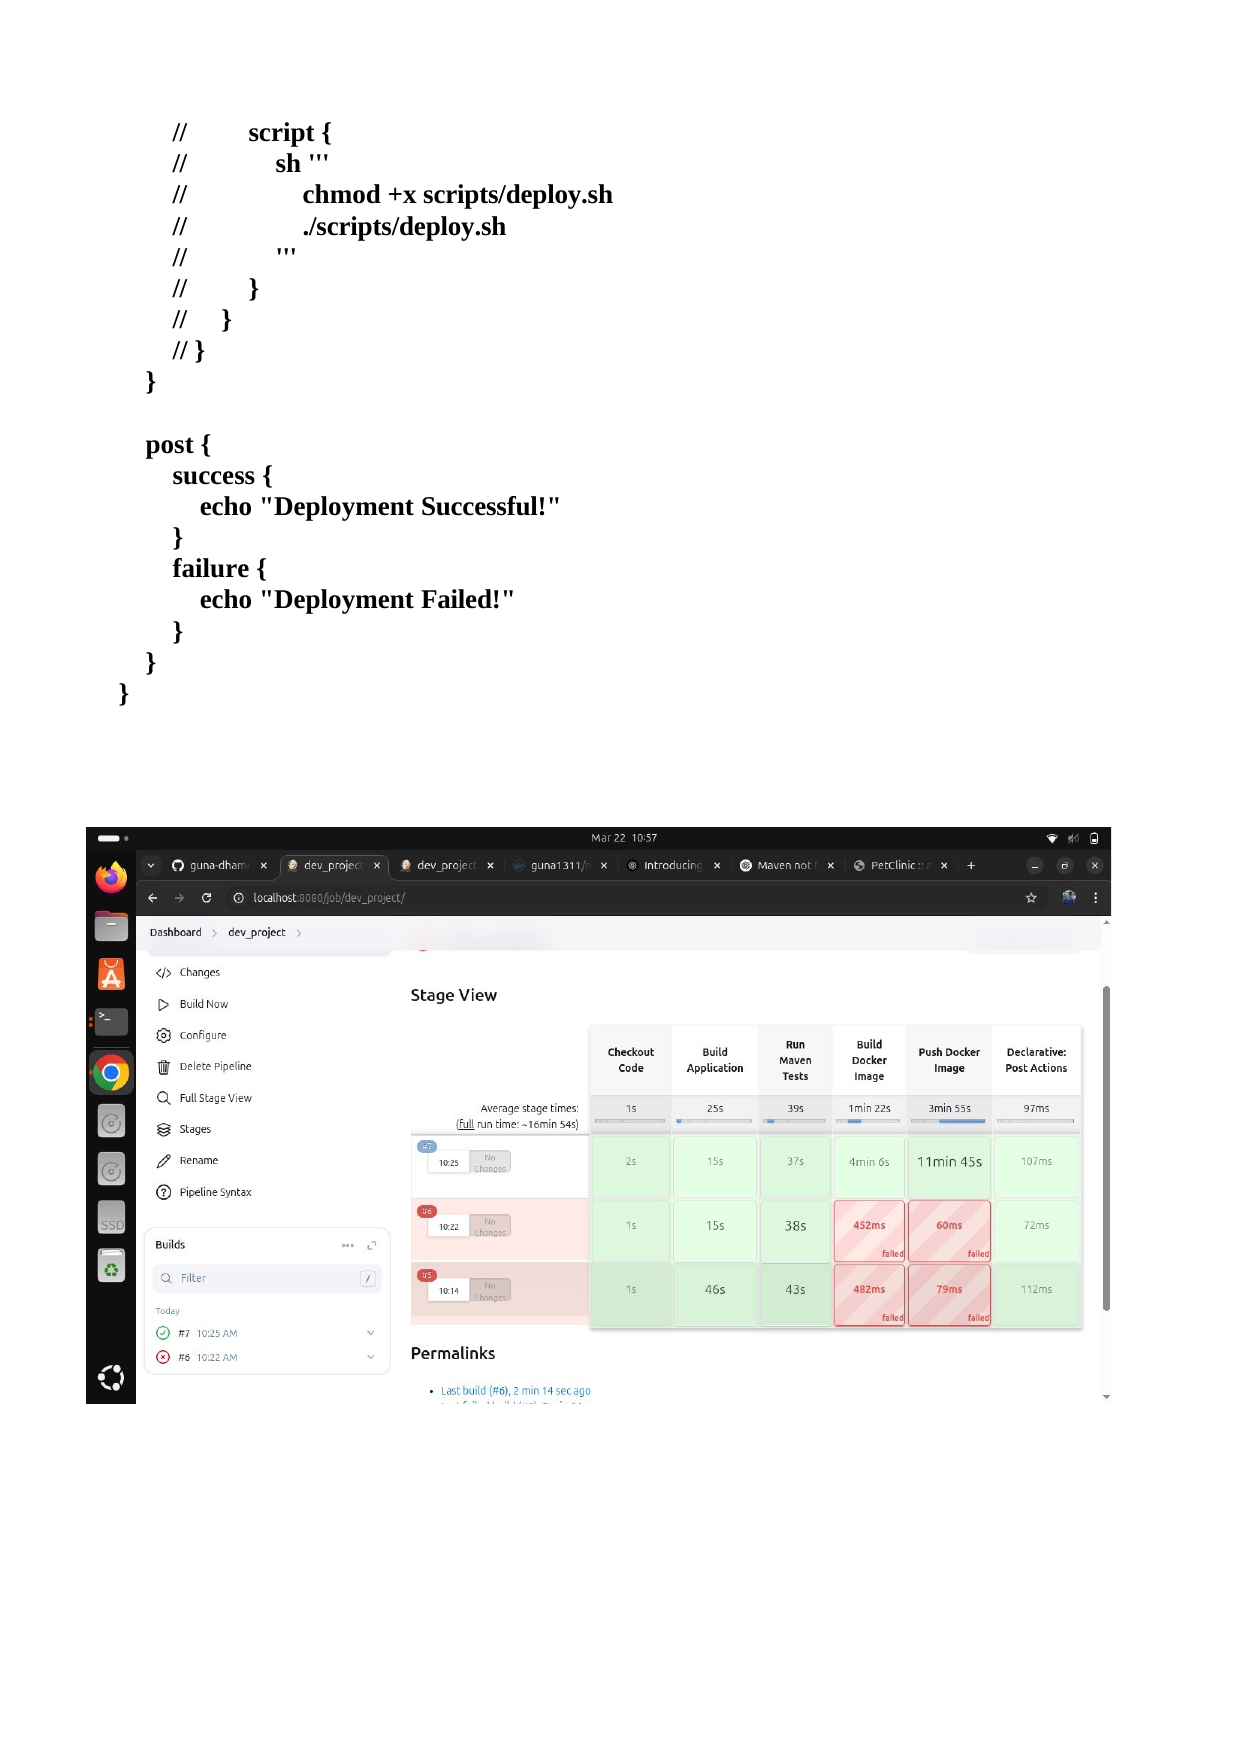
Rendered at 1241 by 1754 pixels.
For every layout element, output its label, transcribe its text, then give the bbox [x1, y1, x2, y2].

text // } [172, 272, 1137, 303]
text // sh ''' [172, 147, 1137, 178]
picture [86, 827, 1112, 1404]
text // script { [172, 116, 1137, 147]
text // ./scripts/deploy.sh [172, 210, 1137, 241]
text // } [172, 303, 1137, 334]
text // ''' [172, 241, 1137, 272]
text } [145, 646, 1137, 677]
text post { [145, 428, 1137, 459]
text // } [172, 334, 1137, 365]
text success { [172, 459, 1137, 490]
text echo "Deployment Failed!" [199, 583, 1137, 615]
text echo "Deployment Successful!" [199, 490, 1137, 521]
text } [145, 365, 1137, 397]
text } [172, 521, 1137, 552]
text } [118, 677, 1137, 708]
text // chmod +x scripts/deploy.sh [172, 178, 1137, 210]
text } [172, 615, 1137, 646]
text failure { [172, 552, 1137, 583]
